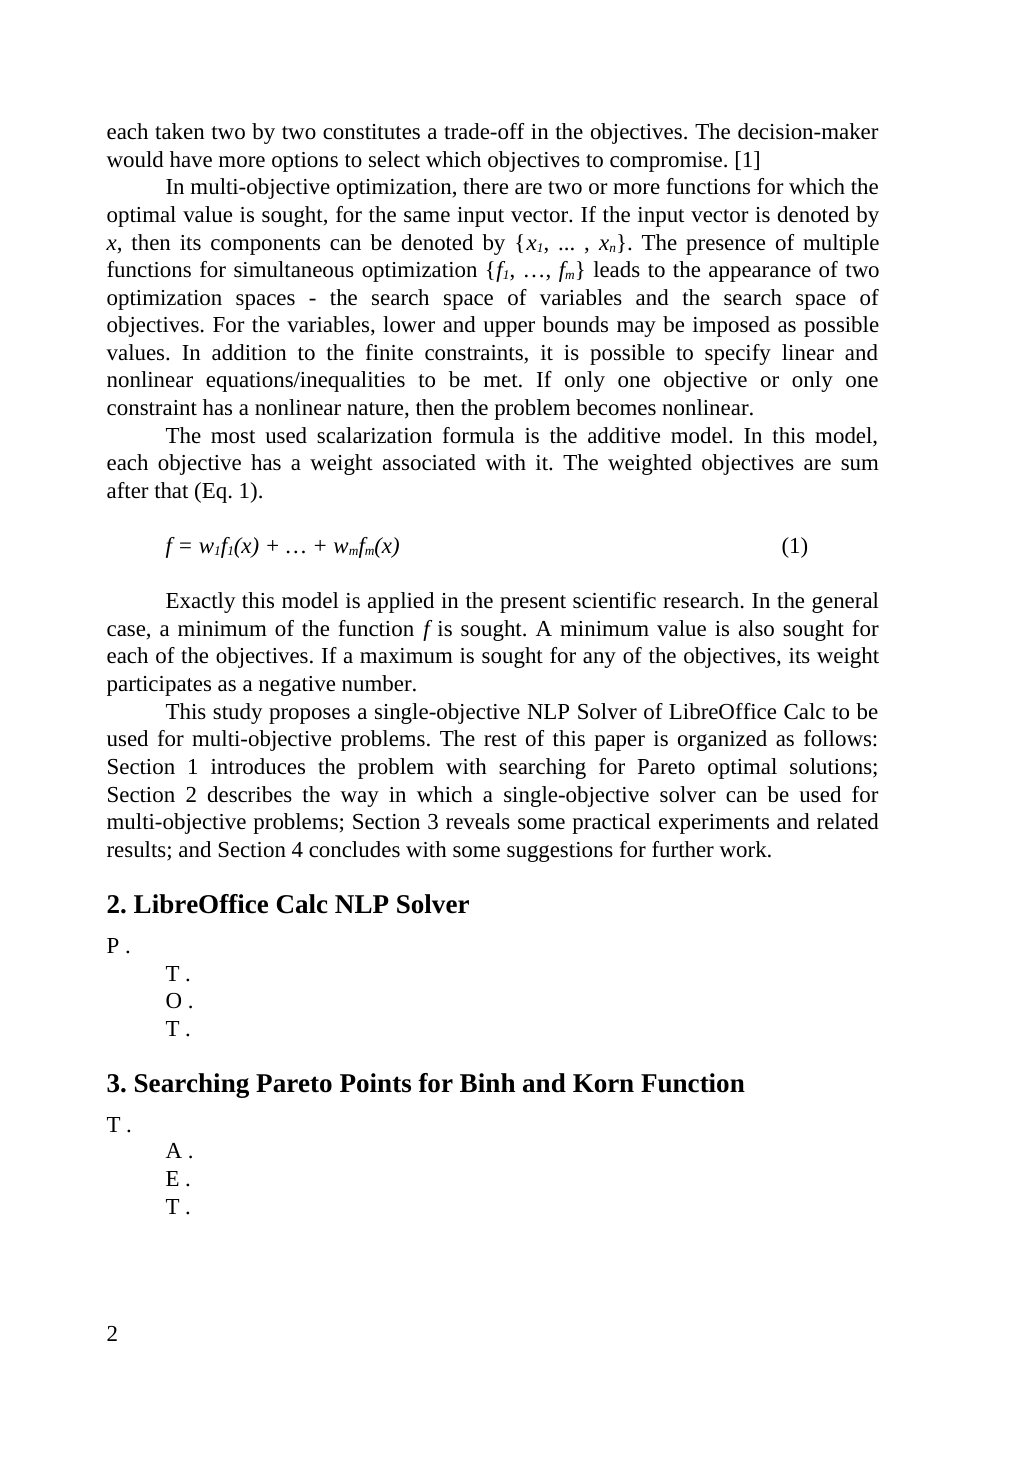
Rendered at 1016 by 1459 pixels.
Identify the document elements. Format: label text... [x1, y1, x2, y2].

subtitle The most used scalarization formula is the additive model. In this model, each objective has a weight associated with it. The weighted objectives are sum after that (Eq. 1). [106, 422, 880, 503]
subtitle P . [106, 932, 880, 958]
subtitle This study proposes a single-objective NLP Solver of LibreOffice Calc to be used for multi-objective problems. The rest of this paper is organized as follows: Section 1 introduces the problem with searching for Pareto optimal solutions; Section 2 describes the way in which a single-objective solver can be used for multi-objective problems; Section 3 reveals some practical experiments and related results; and Section 4 concludes with some suggestions for further work. [106, 698, 880, 862]
subtitle 3. Searching Pareto Points for Binh and Korn Function [106, 1067, 880, 1099]
subtitle A . [106, 1137, 880, 1164]
subtitle f = w1f1(x) + … + wmfm(x) (1) [106, 532, 880, 558]
subtitle T . [106, 960, 880, 986]
subtitle O . [106, 987, 880, 1014]
subtitle In multi-objective optimization, there are two or more functions for which the optimal value is sought, for the same input vector. If the input vector is denoted by x, then its components can be denoted by {x1, ... , xn}. The presence of multiple functions for simultaneous optimization {f1, …, fm} leads to the appearance of two optimization spaces - the search space of variables and the search space of objectives. For the variables, lower and upper bounds may be imposed as possible values. In addition to the finite constraints, it is possible to specify linear and nonlinear equations/inequalities to be met. If only one objective or only one constraint has a nonlinear nature, then the problem becomes nonlinear. [106, 173, 880, 421]
subtitle T . [106, 1193, 880, 1219]
subtitle T . [106, 1015, 880, 1041]
subtitle Exactly this model is applied in the present scientific research. In the general case, a minimum of the function f is sought. A minimum value is also sought for each of the objectives. If a maximum is sought for any of the objectives, its weight participates as a negative number. [106, 587, 880, 697]
subtitle E . [106, 1165, 880, 1191]
text T . [106, 1111, 880, 1137]
subtitle 2. LibreOffice Calc NLP Solver [106, 888, 880, 919]
